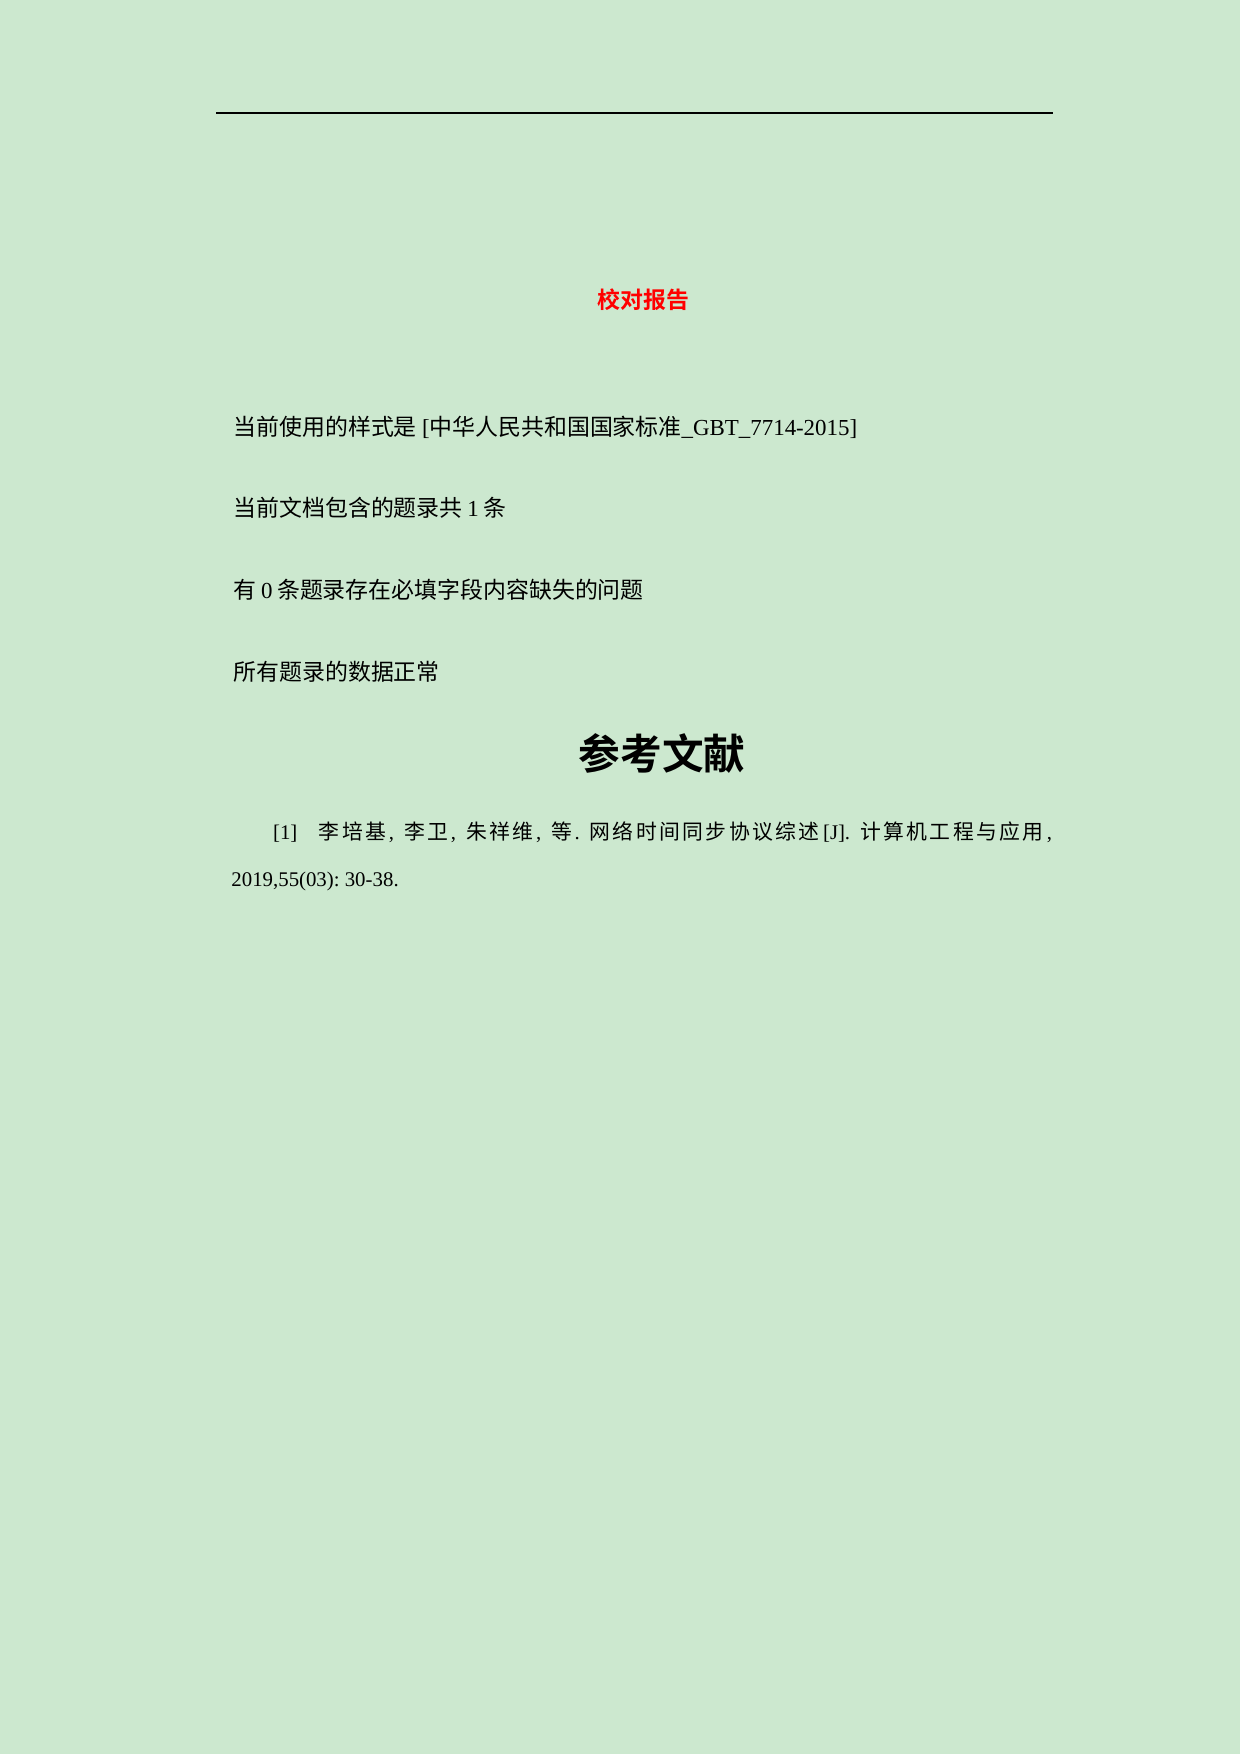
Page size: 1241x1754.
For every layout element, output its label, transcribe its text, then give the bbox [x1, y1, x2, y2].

text 校对报告 [187, 266, 1053, 331]
text 当前使用的样式是 [中华人民共和国国家标准_GBT_7714-2015] [187, 393, 1053, 458]
text 参考文献 [187, 719, 1053, 784]
text 当前文档包含的题录共1条 [187, 474, 1053, 539]
text 有0条题录存在必填字段内容缺失的问题 [187, 556, 1053, 621]
text 所有题录的数据正常 [187, 638, 1053, 703]
text [1] 李培基, 李卫, 朱祥维, 等. 网络时间同步协议综述[J]. 计算机工程与应用, 2019,55(03): 30-38. [231, 814, 1053, 896]
